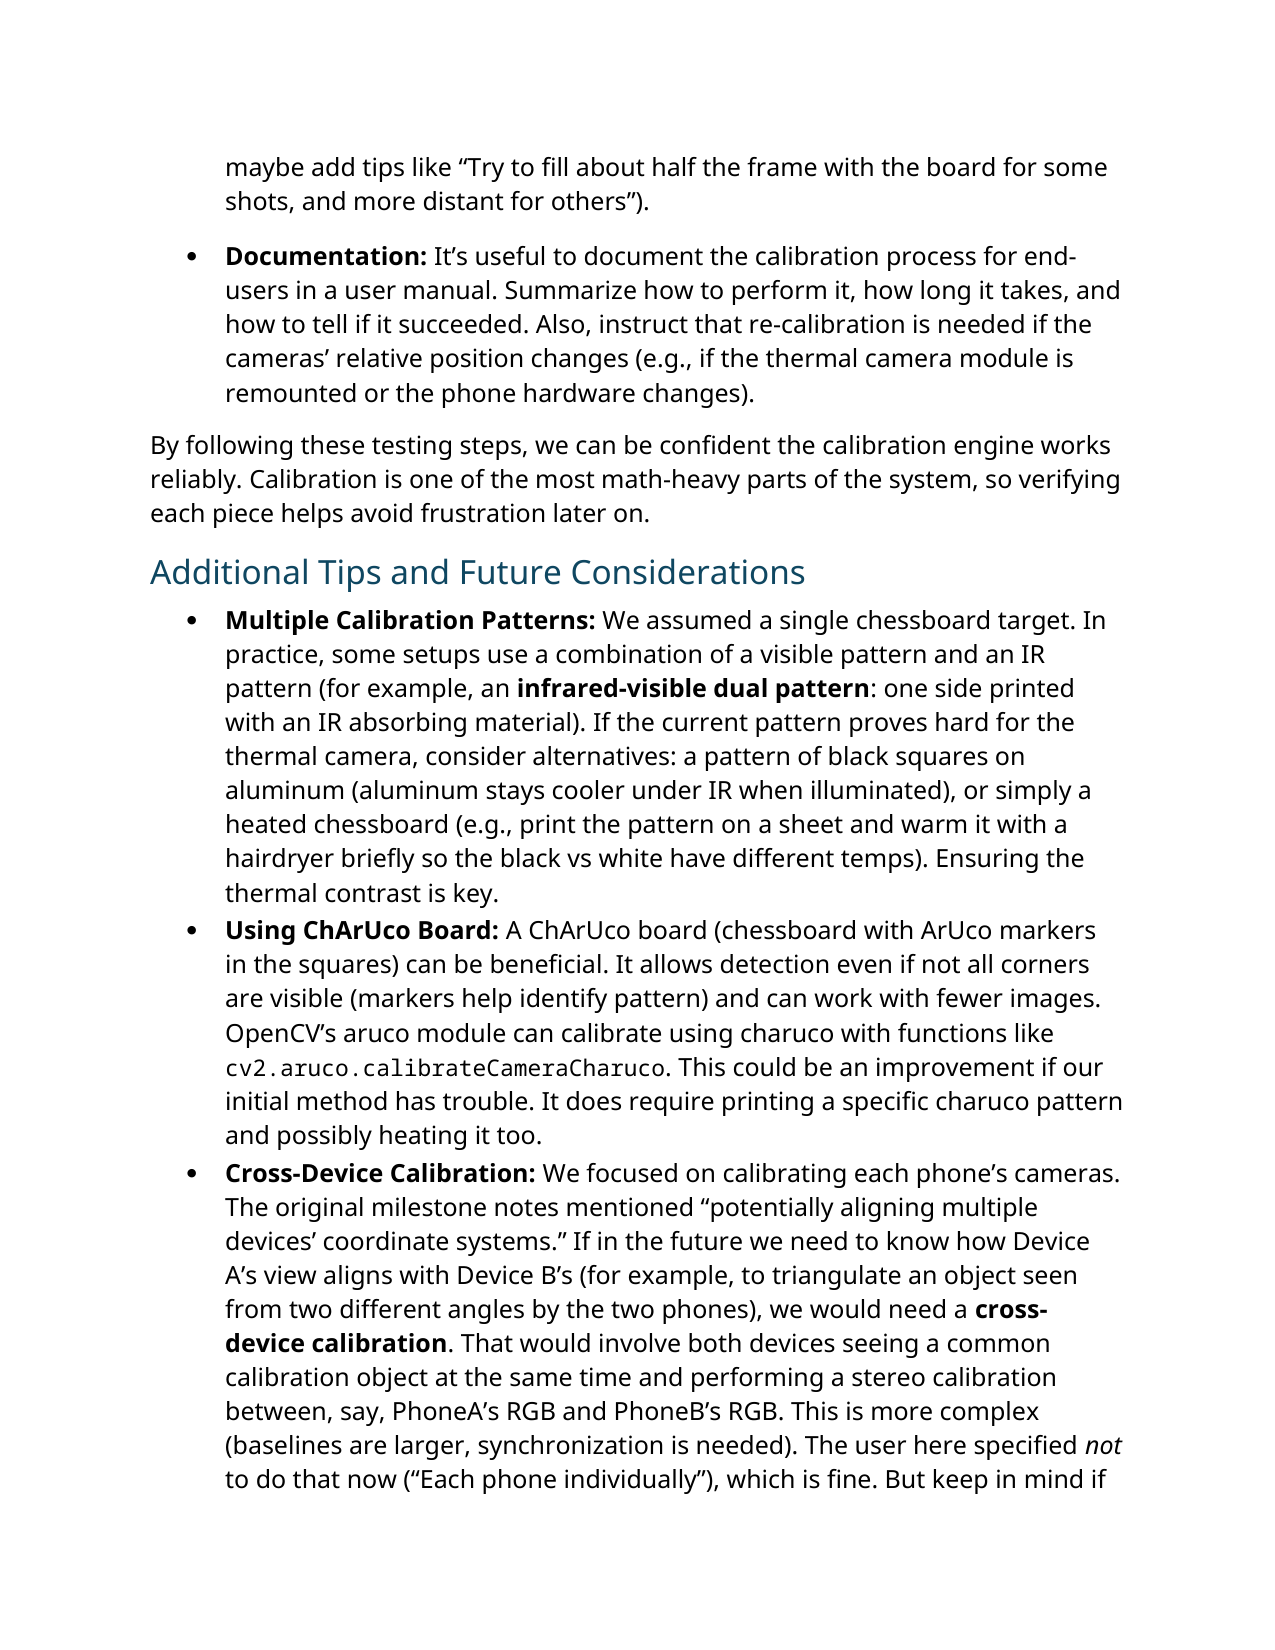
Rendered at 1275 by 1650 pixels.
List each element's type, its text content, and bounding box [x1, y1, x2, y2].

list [187, 150, 1125, 218]
text By following these testing steps, we can be confident the calibration engine works reliably. Calibration is one of the most math-heavy parts of the system, so verifying each piece helps avoid frustration later on. [150, 428, 1125, 530]
subtitle Additional Tips and Future Considerations [150, 549, 1125, 594]
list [187, 1155, 1125, 1496]
list Documentation: It’s useful to document the calibration process for end-users in a user manual. Summarize how to perform it, how long it takes, and how to tell if it succeeded. Also, instruct that re-calibration is needed if the cameras’ relative position changes (e.g., if the thermal camera module is remounted or the phone hardware changes). [187, 239, 1125, 409]
list Multiple Calibration Patterns: We assumed a single chessboard target. In practice, some setups use a combination of a visible pattern and an IR pattern (for example, an infrared-visible dual pattern: one side printed with an IR absorbing material). If the current pattern proves hard for the thermal camera, consider alternatives: a pattern of black squares on aluminum (aluminum stays cooler under IR when illuminated), or simply a heated chessboard (e.g., print the pattern on a sheet and warm it with a hairdryer briefly so the black vs white have different temps). Ensuring the thermal contrast is key. [187, 603, 1125, 909]
list Using ChArUco Board: A ChArUco board (chessboard with ArUco markers in the squares) can be beneficial. It allows detection even if not all corners are visible (markers help identify pattern) and can work with fewer images. OpenCV’s aruco module can calibrate using charuco with functions like cv2.aruco.calibrateCameraCharuco. This could be an improvement if our initial method has trouble. It does require printing a specific charuco pattern and possibly heating it too. [187, 913, 1125, 1151]
